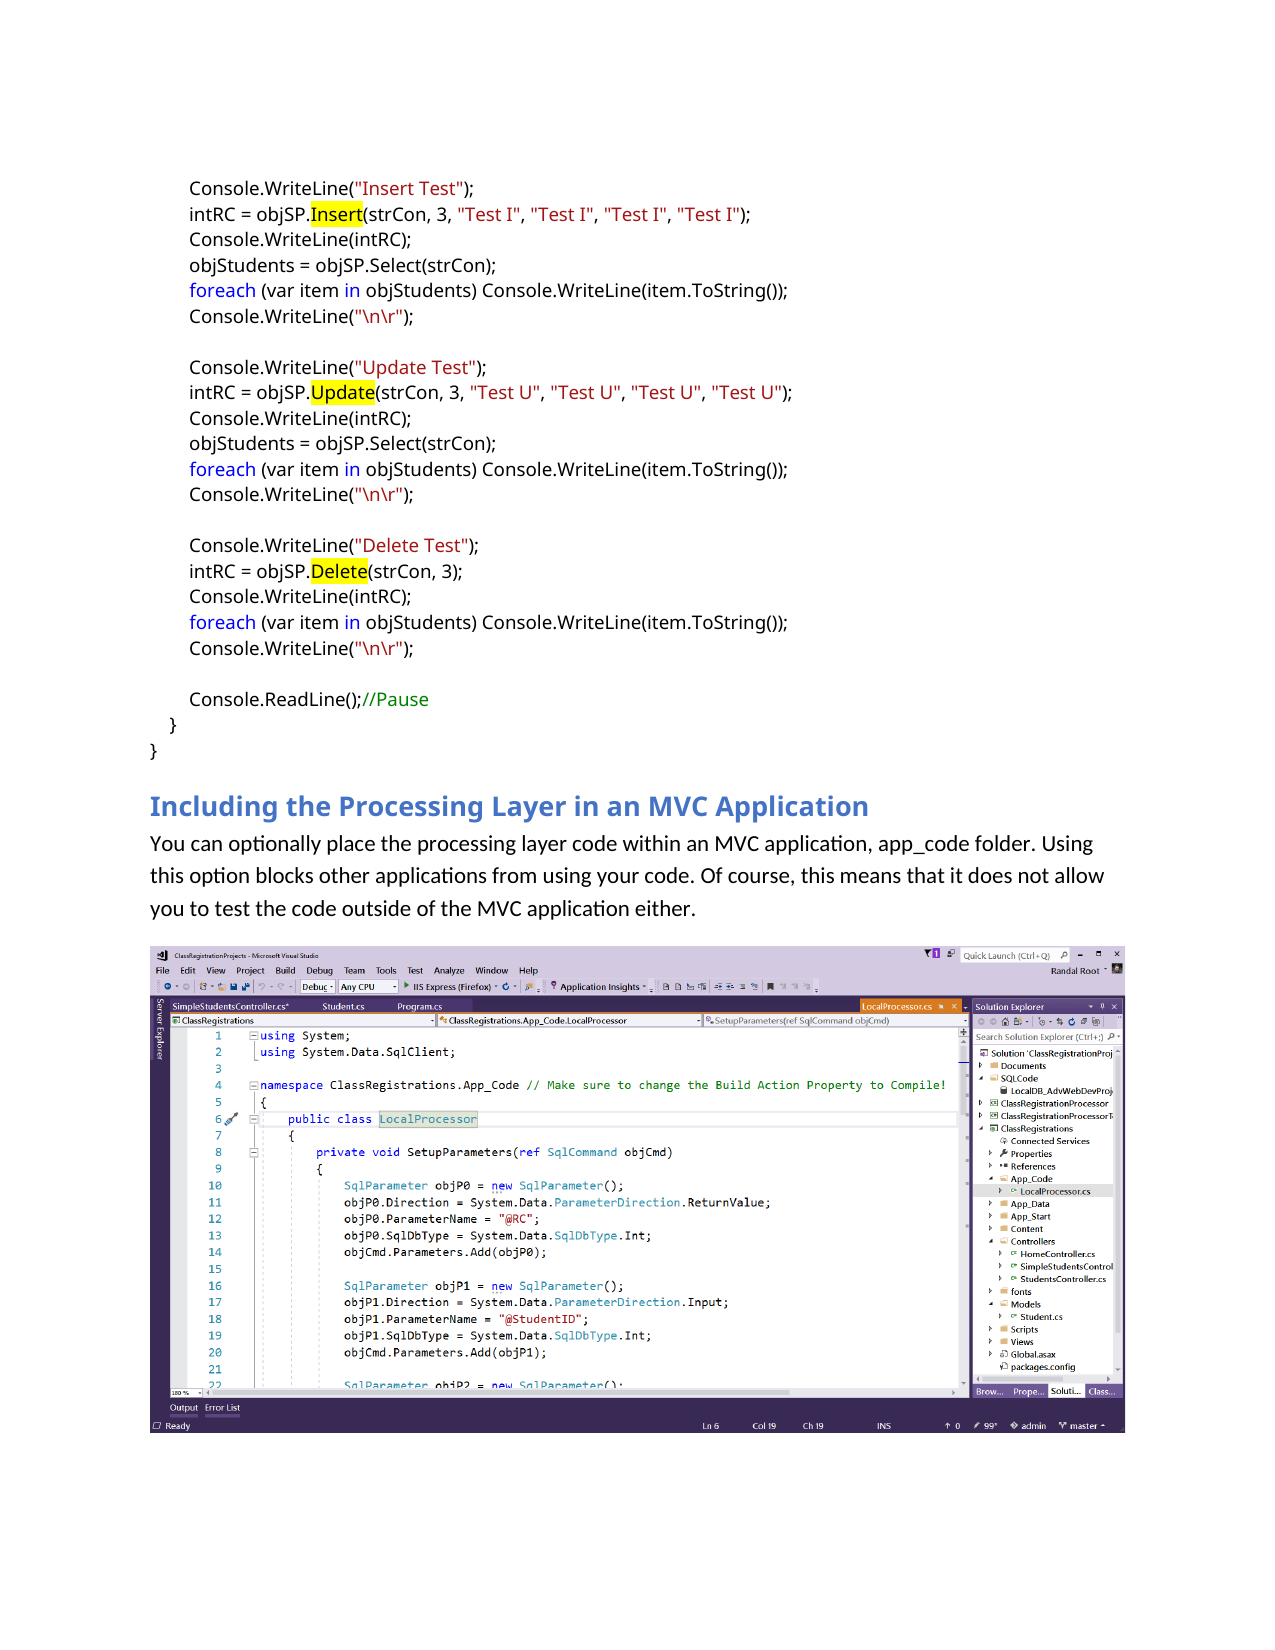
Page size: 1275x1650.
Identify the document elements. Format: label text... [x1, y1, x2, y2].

text Console.ReadLine();//Pause [150, 686, 1125, 711]
text You can optionally place the processing layer code within an MVC application, app_code folder. Using this option blocks other applications from using your code. Of course, this means that it does not allow you to test the code outside of the MVC application either. [150, 829, 1125, 922]
text intRC = objSP.Delete(strCon, 3); [150, 558, 311, 584]
text Console.WriteLine("\n\r"); [150, 303, 1125, 329]
text Console.WriteLine("\n\r"); [150, 635, 1125, 660]
text Console.WriteLine(intRC); [150, 405, 1125, 431]
text Console.WriteLine(intRC); [150, 584, 1125, 609]
text foreach (var item in objStudents) Console.WriteLine(item.ToString()); [150, 456, 1125, 482]
text intRC = objSP.Insert(strCon, 3, "Test I", "Test I", "Test I", "Test I"); [363, 201, 1125, 227]
text objStudents = objSP.Select(strCon); [150, 431, 1125, 456]
text foreach (var item in objStudents) Console.WriteLine(item.ToString()); [150, 609, 1125, 635]
text } [150, 711, 1125, 737]
text Console.WriteLine("Insert Test"); [150, 176, 1125, 201]
subtitle Including the Processing Layer in an MVC Application [150, 787, 1125, 824]
text intRC = objSP.Update(strCon, 3, "Test U", "Test U", "Test U", "Test U"); [375, 380, 1125, 405]
text Console.WriteLine("Delete Test"); [150, 533, 1125, 558]
text objStudents = objSP.Select(strCon); [150, 252, 1125, 278]
picture [150, 946, 1125, 1433]
text Console.WriteLine("Update Test"); [150, 354, 1125, 380]
text foreach (var item in objStudents) Console.WriteLine(item.ToString()); [150, 278, 1125, 303]
text } [150, 737, 1125, 762]
text Console.WriteLine("\n\r"); [150, 482, 1125, 507]
text intRC = objSP.Delete(strCon, 3); [368, 558, 1125, 584]
text Console.WriteLine(intRC); [150, 227, 1125, 252]
